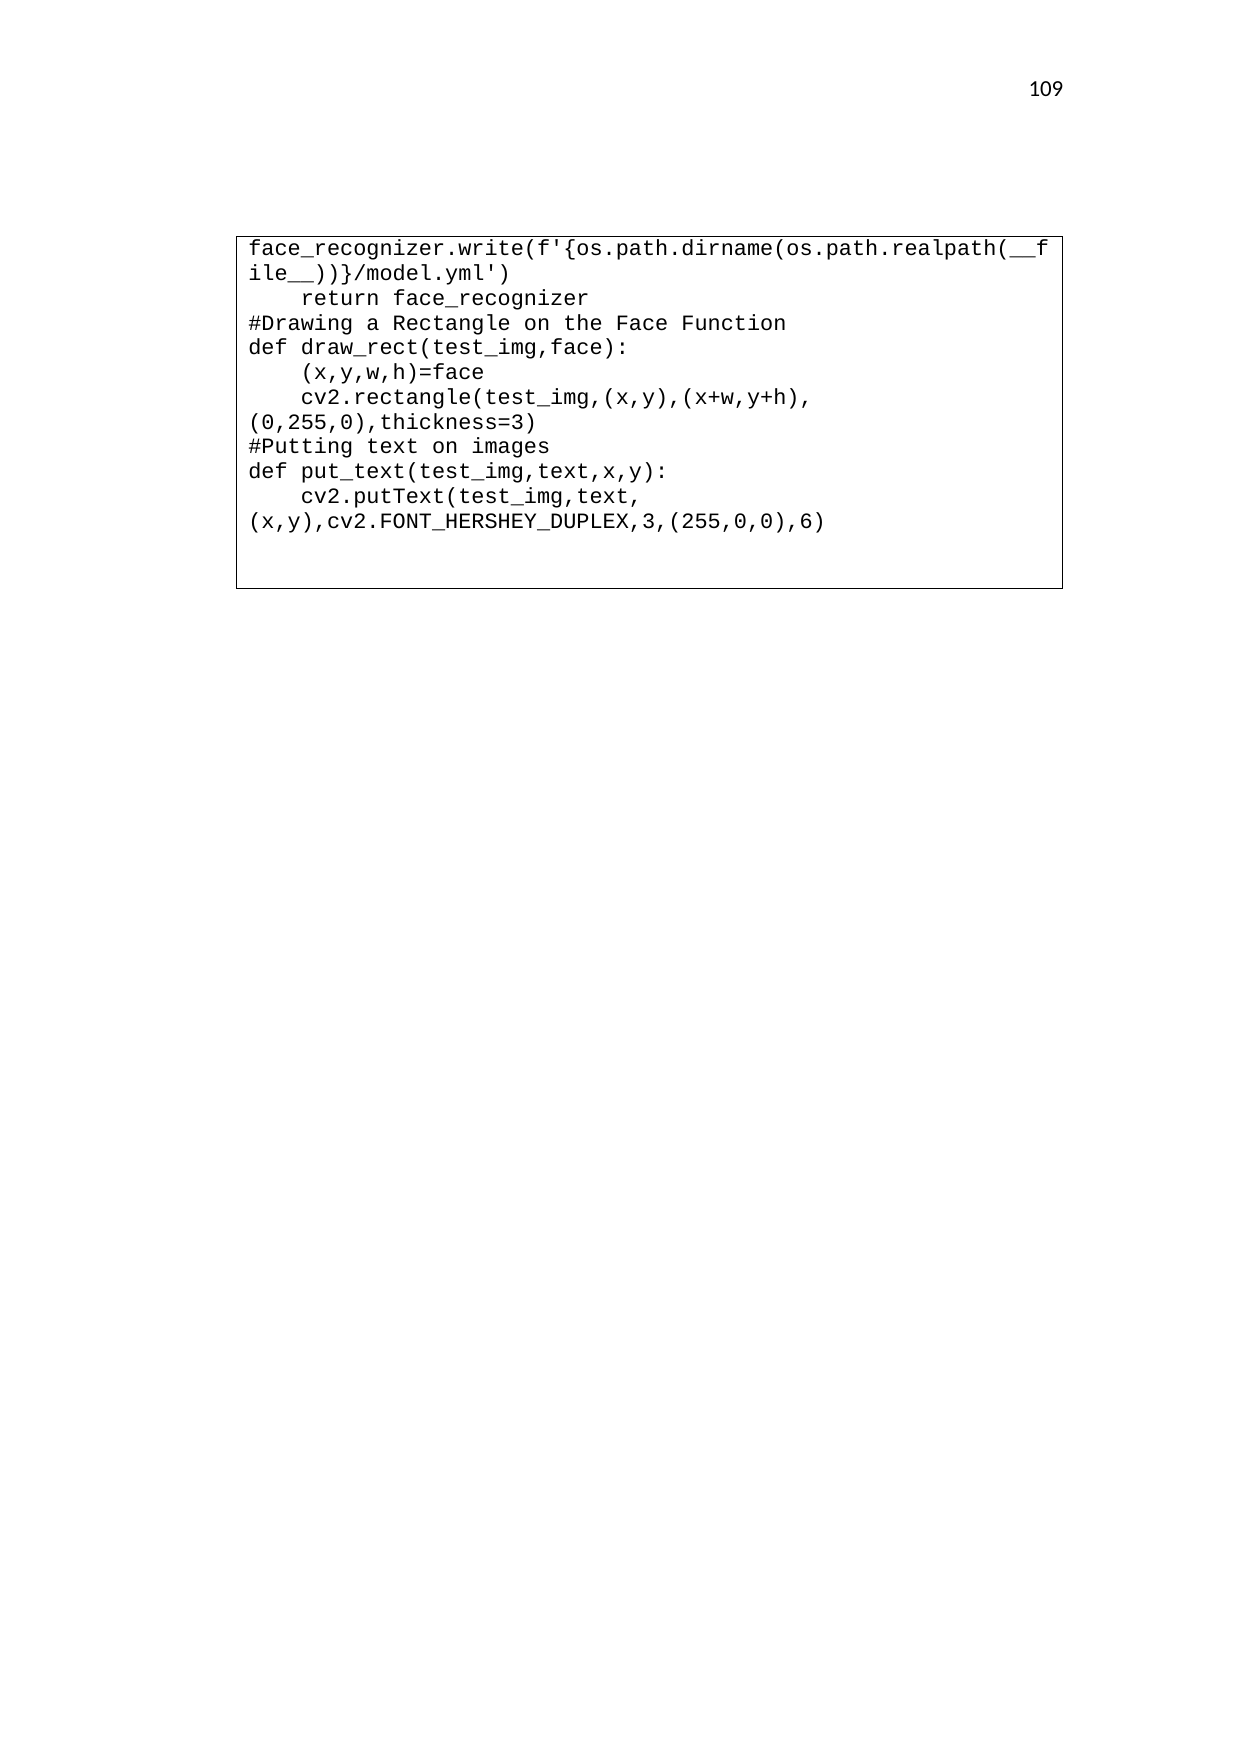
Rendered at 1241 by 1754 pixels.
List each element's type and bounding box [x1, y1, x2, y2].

table_header [237, 237, 1062, 588]
